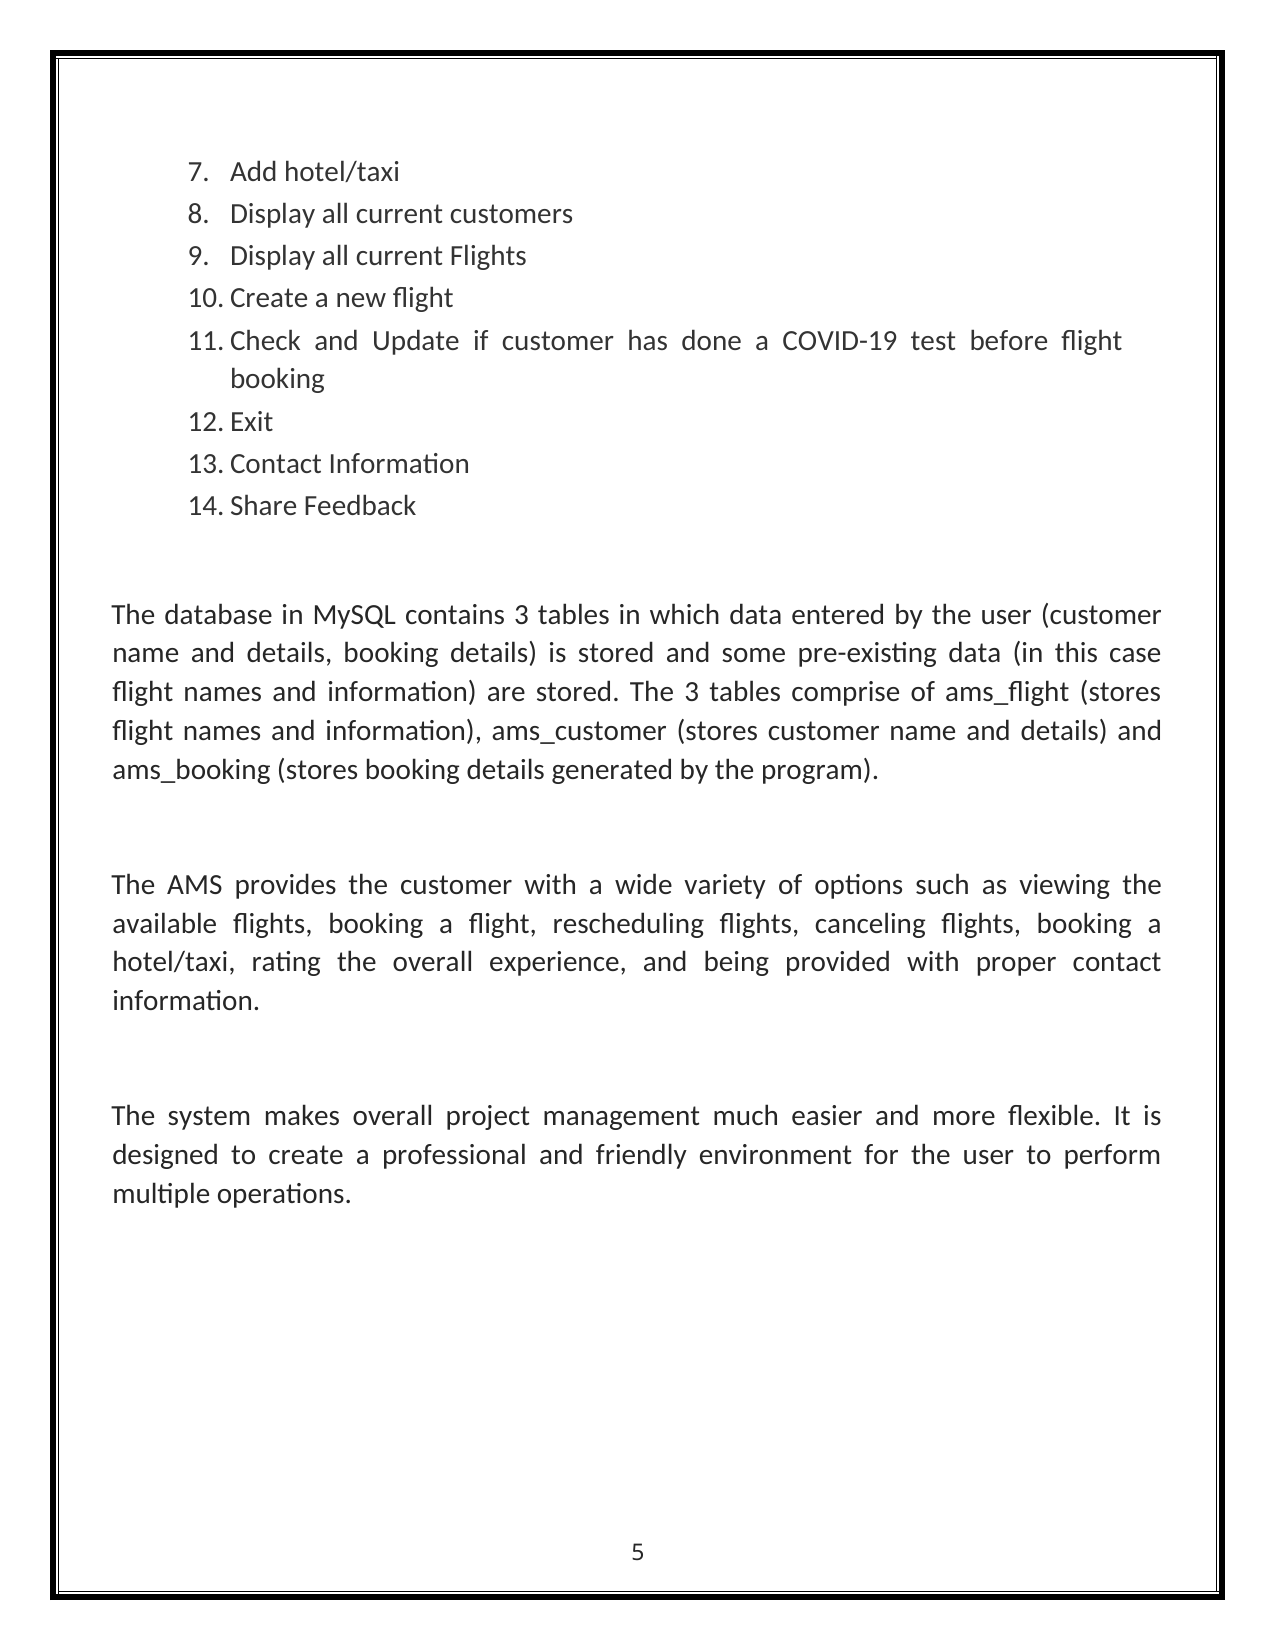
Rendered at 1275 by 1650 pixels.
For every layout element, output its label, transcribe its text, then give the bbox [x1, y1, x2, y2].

list Share Feedback [187, 487, 1124, 523]
list Add hotel/taxi [187, 153, 1124, 188]
text The AMS provides the customer with a wide variety of options such as viewing the available flights, booking a flight, rescheduling flights, canceling flights, booking a hotel/taxi, rating the overall experience, and being provided with proper contact information. [111, 866, 1163, 1018]
list Display all current customers [187, 195, 1124, 231]
list Display all current Flights [187, 237, 1124, 273]
text The system makes overall project management much easier and more flexible. It is designed to create a professional and friendly environment for the user to perform multiple operations. [111, 1097, 1163, 1211]
list Exit [187, 403, 1124, 438]
list Create a new flight [187, 279, 1124, 315]
text The database in MySQL contains 3 tables in which data entered by the user (customer name and details, booking details) is stored and some pre-existing data (in this case flight names and information) are stored. The 3 tables comprise of ams_flight (stores flight names and information), ams_customer (stores customer name and details) and ams_booking (stores booking details generated by the program). [111, 596, 1163, 786]
list Check and Update if customer has done a COVID-19 test before flight booking [187, 322, 1124, 396]
list Contact Information [187, 445, 1124, 481]
